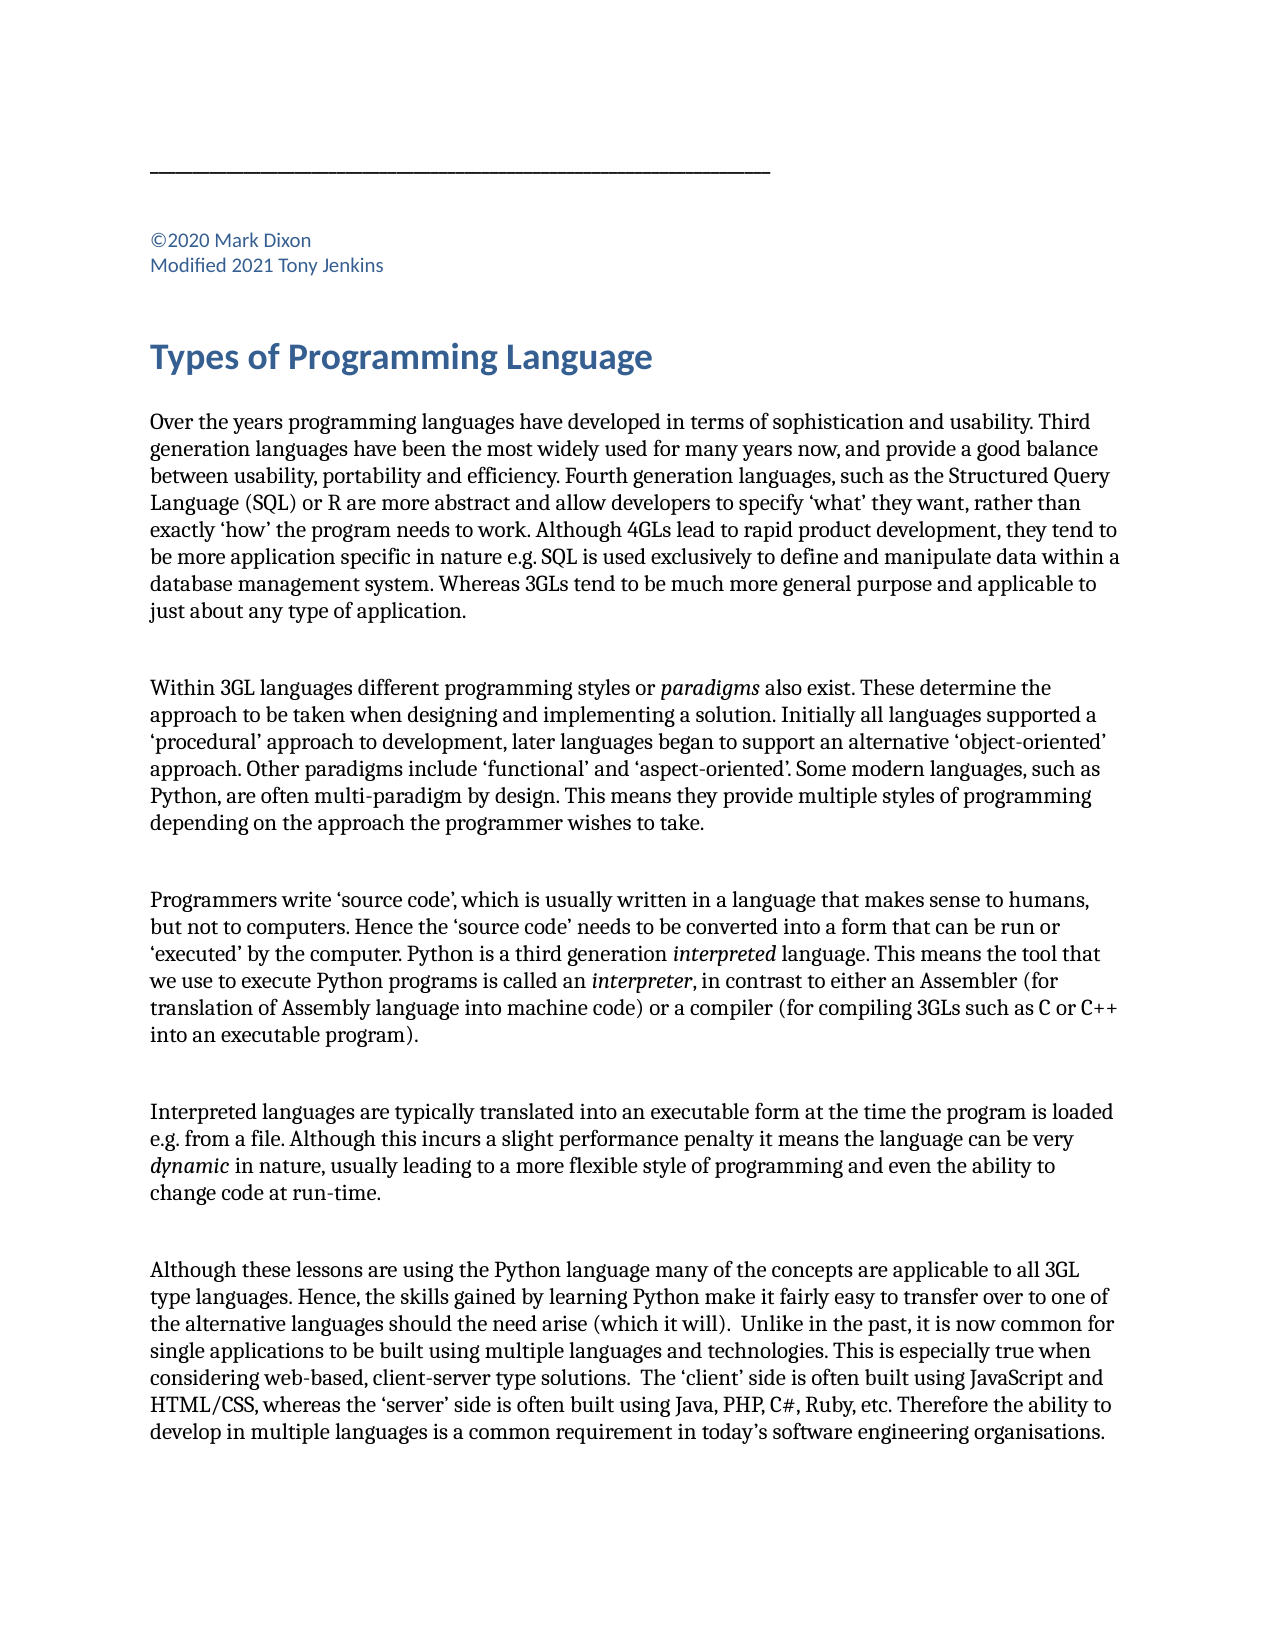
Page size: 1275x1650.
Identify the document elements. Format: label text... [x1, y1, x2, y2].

text Programmers write ‘source code’, which is usually written in a language that makes sense to humans, but not to computers. Hence the ‘source code’ needs to be converted into a form that can be run or ‘executed’ by the computer. Python is a third generation interpreted language. This means the tool that we use to execute Python programs is called an interpreter, in contrast to either an Assembler (for translation of Assembly language into machine code) or a compiler (for compiling 3GLs such as C or C++ into an executable program). [150, 886, 1125, 1048]
text Interpreted languages are typically translated into an executable form at the time the program is loaded e.g. from a file. Although this incurs a slight performance penalty it means the language can be very dynamic in nature, usually leading to a more flexible style of programming and even the ability to change code at run-time. [150, 1098, 1125, 1206]
text Types of Programming Language [192, 350, 1125, 375]
text _________________________________________________________________________ [150, 150, 1125, 177]
text ©2020 Mark Dixon Modified 2021 Tony Jenkins [150, 227, 1125, 277]
text Although these lessons are using the Python language many of the concepts are applicable to all 3GL type languages. Hence, the skills gained by learning Python make it fairly easy to transfer over to one of the alternative languages should the need arise (which it will). Unlike in the past, it is now common for single applications to be built using multiple languages and technologies. This is especially true when considering web-based, client-server type solutions. The ‘client’ side is often built using JavaScript and HTML/CSS, whereas the ‘server’ side is often built using Java, PHP, C#, Ruby, etc. Therefore the ability to develop in multiple languages is a common requirement in today’s software engineering organisations. [150, 1256, 1125, 1444]
text Over the years programming languages have developed in terms of sophistication and usability. Third generation languages have been the most widely used for many years now, and provide a good balance between usability, portability and efficiency. Fourth generation languages, such as the Structured Query Language (SQL) or R are more abstract and allow developers to specify ‘what’ they want, rather than exactly ‘how’ the program needs to work. Although 4GLs lead to rapid product development, they tend to be more application specific in nature e.g. SQL is used exclusively to define and manipulate data within a database management system. Whereas 3GLs tend to be much more general purpose and applicable to just about any type of application. [150, 408, 1125, 624]
text Within 3GL languages different programming styles or paradigms also exist. These determine the approach to be taken when designing and implementing a solution. Initially all languages supported a ‘procedural’ approach to development, later languages began to support an alternative ‘object-oriented’ approach. Other paradigms include ‘functional’ and ‘aspect-oriented’. Some modern languages, such as Python, are often multi-paradigm by design. This means they provide multiple styles of programming depending on the approach the programmer wishes to take. [150, 674, 1125, 836]
